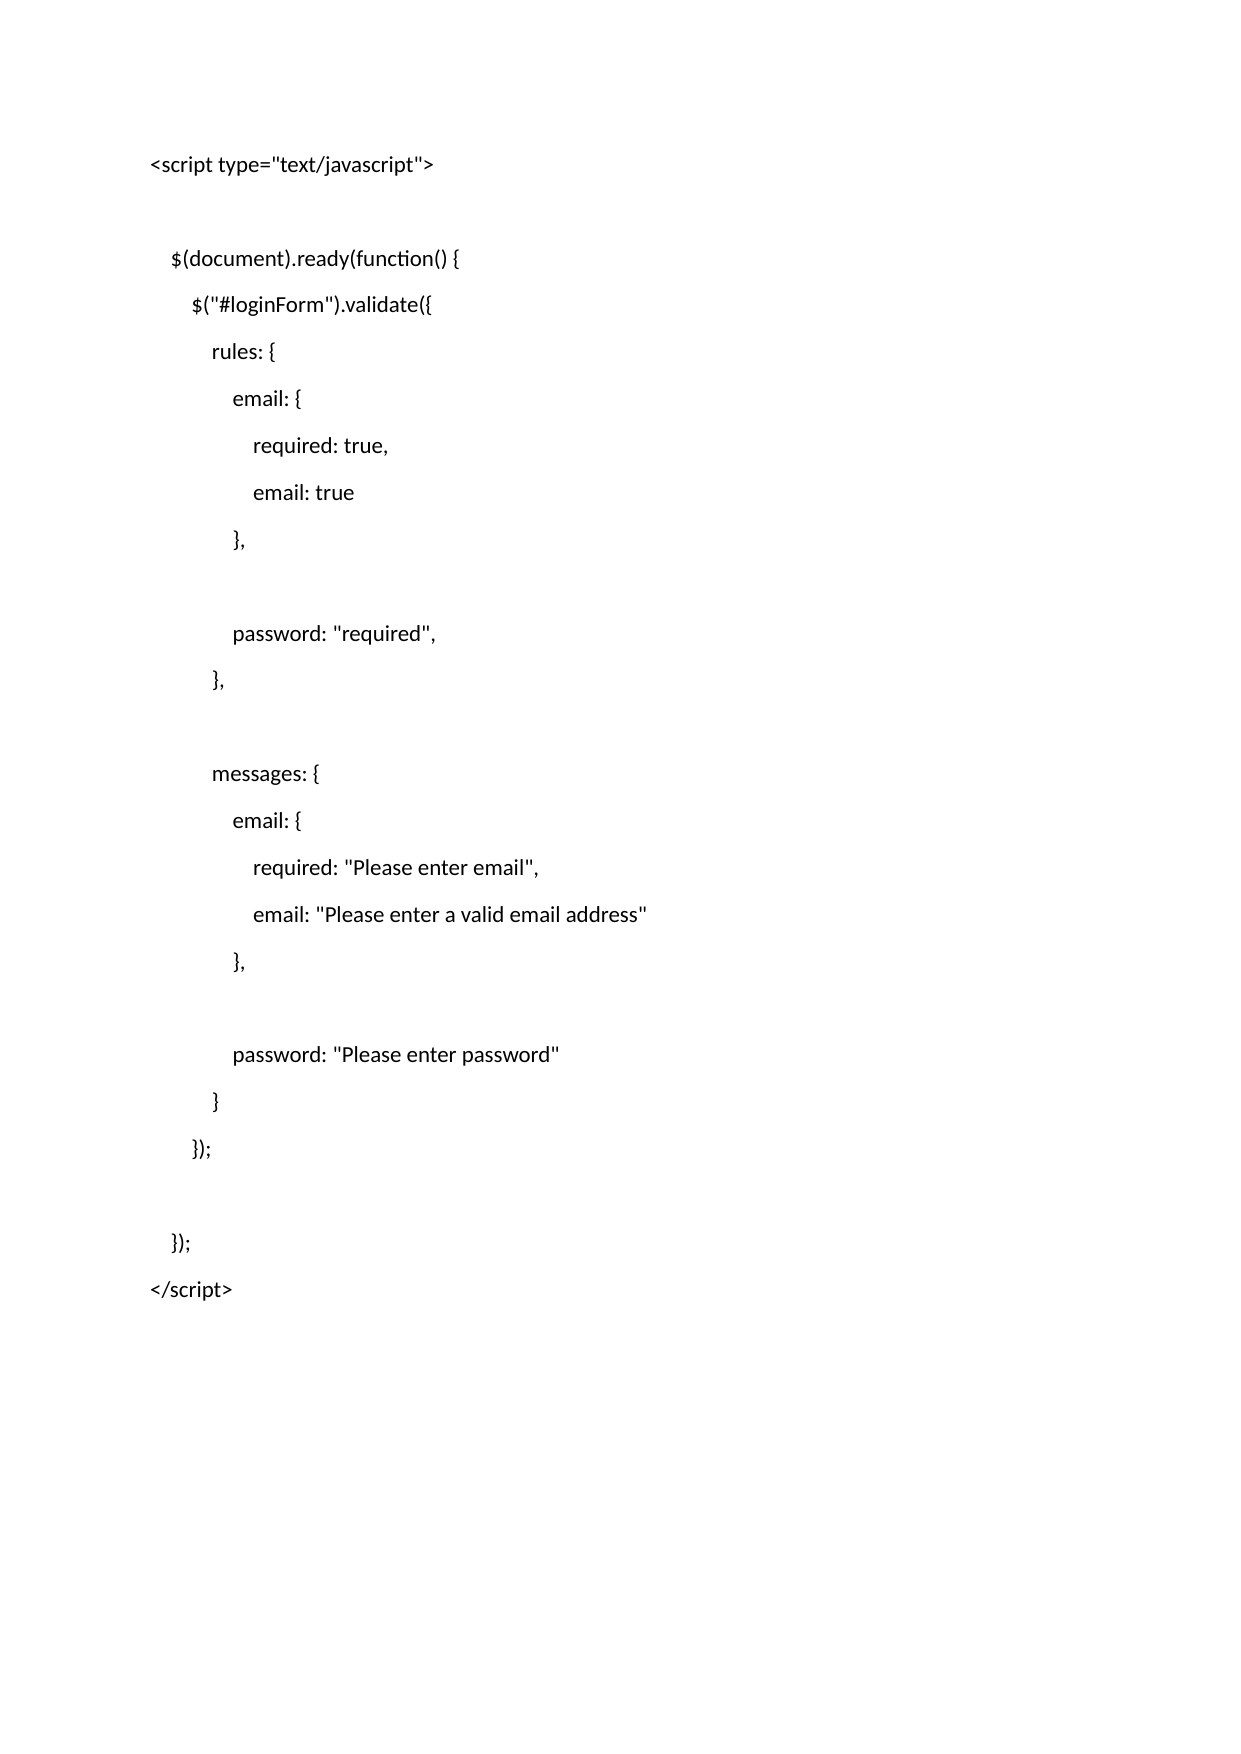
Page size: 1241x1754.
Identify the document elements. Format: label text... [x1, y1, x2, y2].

text } [150, 1087, 1090, 1116]
text required: true, [150, 431, 1090, 459]
text }); [150, 1228, 1090, 1256]
text }, [150, 525, 1090, 553]
text }); [150, 1134, 1090, 1162]
text $(document).ready(function() { [150, 244, 1090, 272]
text password: "Please enter password" [150, 1041, 1090, 1069]
text email: { [150, 806, 1090, 834]
text required: "Please enter email", [150, 853, 1090, 881]
text </script> [150, 1275, 1090, 1303]
text rules: { [150, 337, 1090, 366]
text password: "required", [150, 619, 1090, 647]
text <script type="text/javascript"> [150, 150, 1090, 178]
text email: true [150, 478, 1090, 506]
text $("#loginForm").validate({ [150, 291, 1090, 319]
text email: { [150, 384, 1090, 412]
text messages: { [150, 759, 1090, 787]
text }, [150, 666, 1090, 694]
text }, [150, 947, 1090, 975]
text email: "Please enter a valid email address" [150, 900, 1090, 928]
